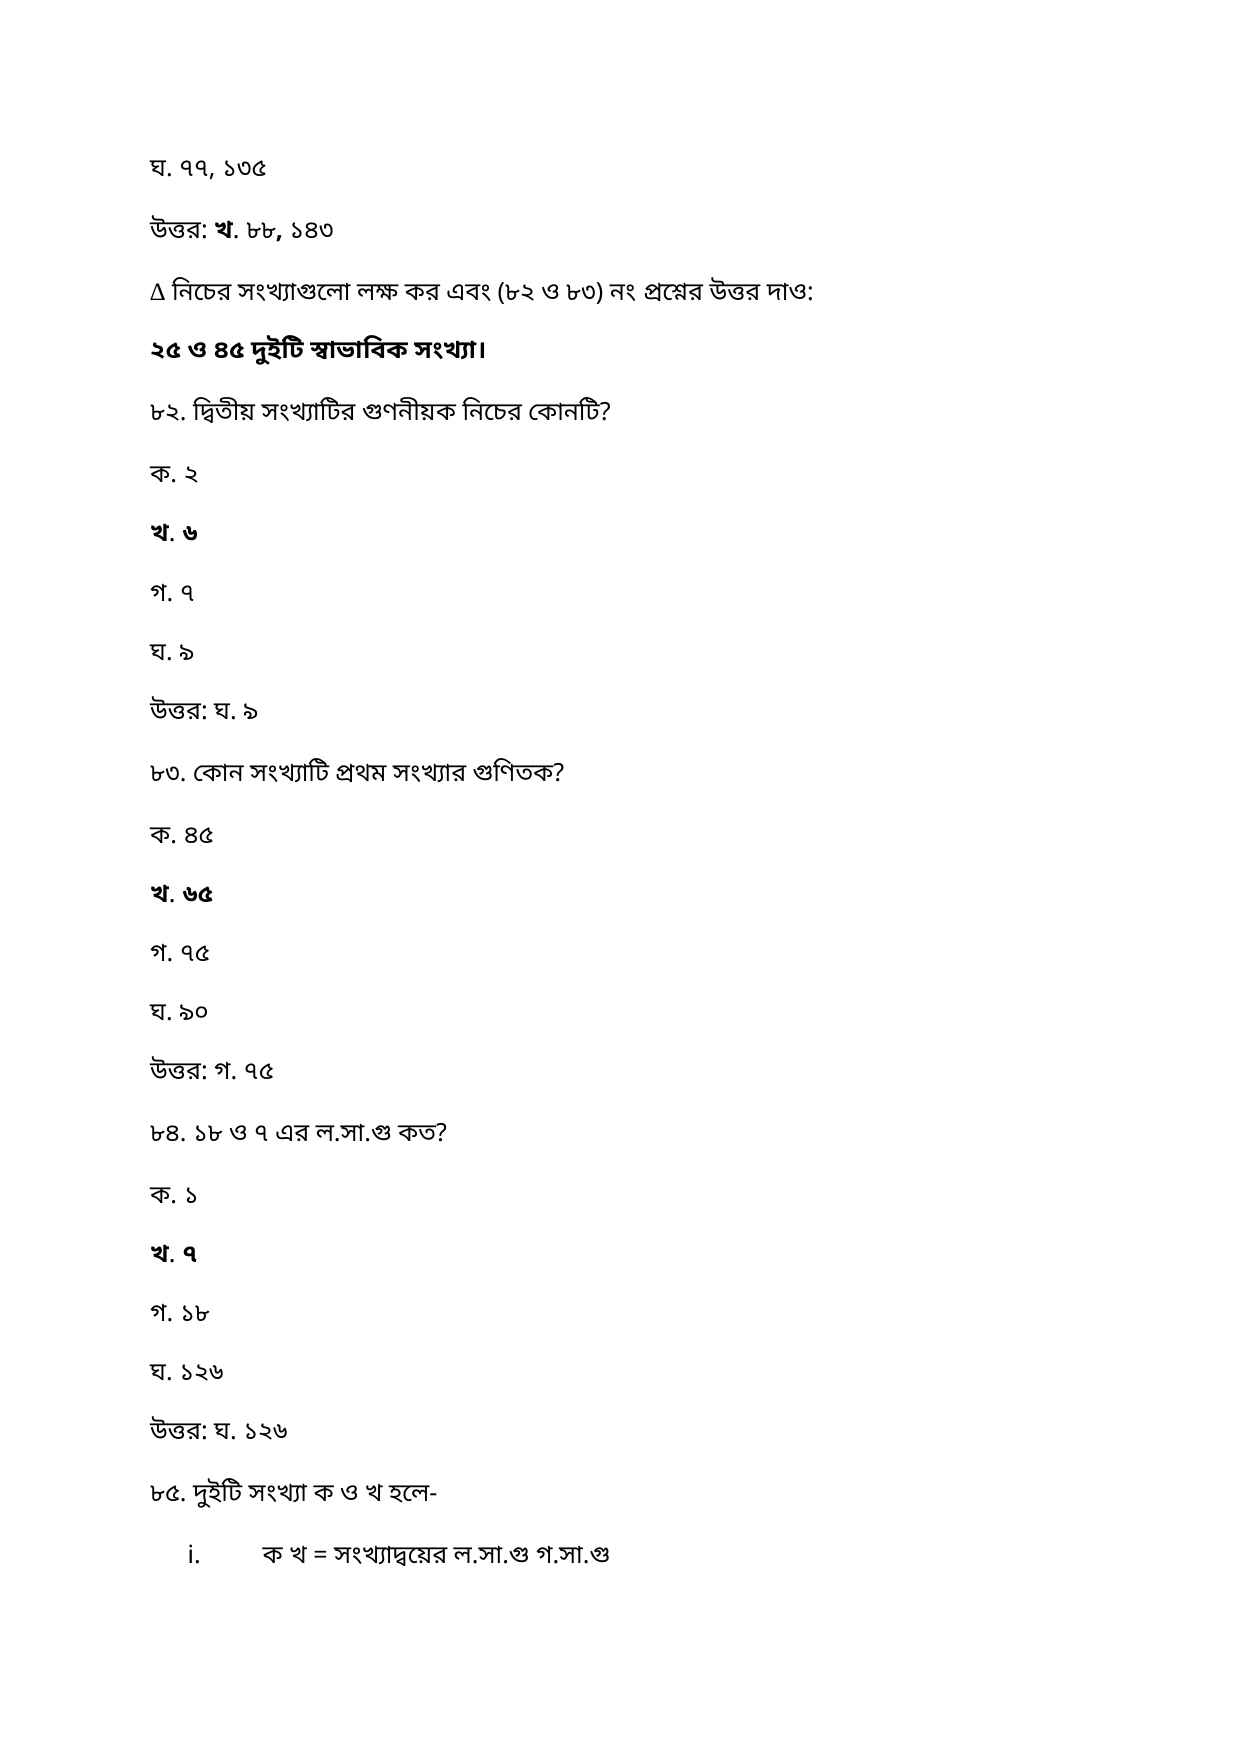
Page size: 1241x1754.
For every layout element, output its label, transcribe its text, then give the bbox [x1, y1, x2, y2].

text ঘ. ১২৬ [150, 1354, 1090, 1388]
text ঘ. ৯০ [150, 993, 1090, 1027]
text গ. ৭ [150, 574, 1090, 608]
text ক. ১ [150, 1176, 1090, 1211]
text উত্তর: ঘ. ১২৬ [150, 1413, 1090, 1450]
text গ. ৭৫ [150, 934, 1090, 968]
list ক খ = সংখ্যাদ্বয়ের ল.সা.গু গ.সা.গু [187, 1537, 1090, 1574]
text উত্তর: গ. ৭৫ [150, 1052, 1090, 1089]
text ৮৩. কোন সংখ্যাটি প্রথম সংখ্যার গুণিতক? [150, 754, 1090, 791]
text ২৫ ও ৪৫ দুইটি স্বাভাবিক সংখ্যা। [150, 336, 1090, 369]
text ৮৫. দুইটি সংখ্যা ক ও খ হলে- [150, 1475, 1090, 1512]
text খ. ৬ [150, 515, 1090, 549]
text গ. ১৮ [150, 1294, 1090, 1329]
text ক. ২ [150, 456, 1090, 490]
text ৮২. দ্বিতীয় সংখ্যাটির গুণনীয়ক নিচের কোনটি? [150, 394, 1090, 431]
text ঘ. ৭৭, ১৩৫ [150, 150, 1090, 187]
text ৮৪. ১৮ ও ৭ এর ল.সা.গু কত? [150, 1114, 1090, 1151]
text খ. ৬৫ [150, 875, 1090, 909]
text ক. ৪৫ [150, 816, 1090, 850]
text ঘ. ৯ [150, 633, 1090, 667]
text উত্তর: ঘ. ৯ [150, 692, 1090, 729]
text উত্তর: খ. ৮৮, ১৪৩ [150, 212, 1090, 249]
text খ. ৭ [150, 1236, 1090, 1269]
text ∆ নিচের সংখ্যাগুলো লক্ষ কর এবং (৮২ ও ৮৩) নং প্রশ্নের উত্তর দাও: [150, 274, 1090, 311]
